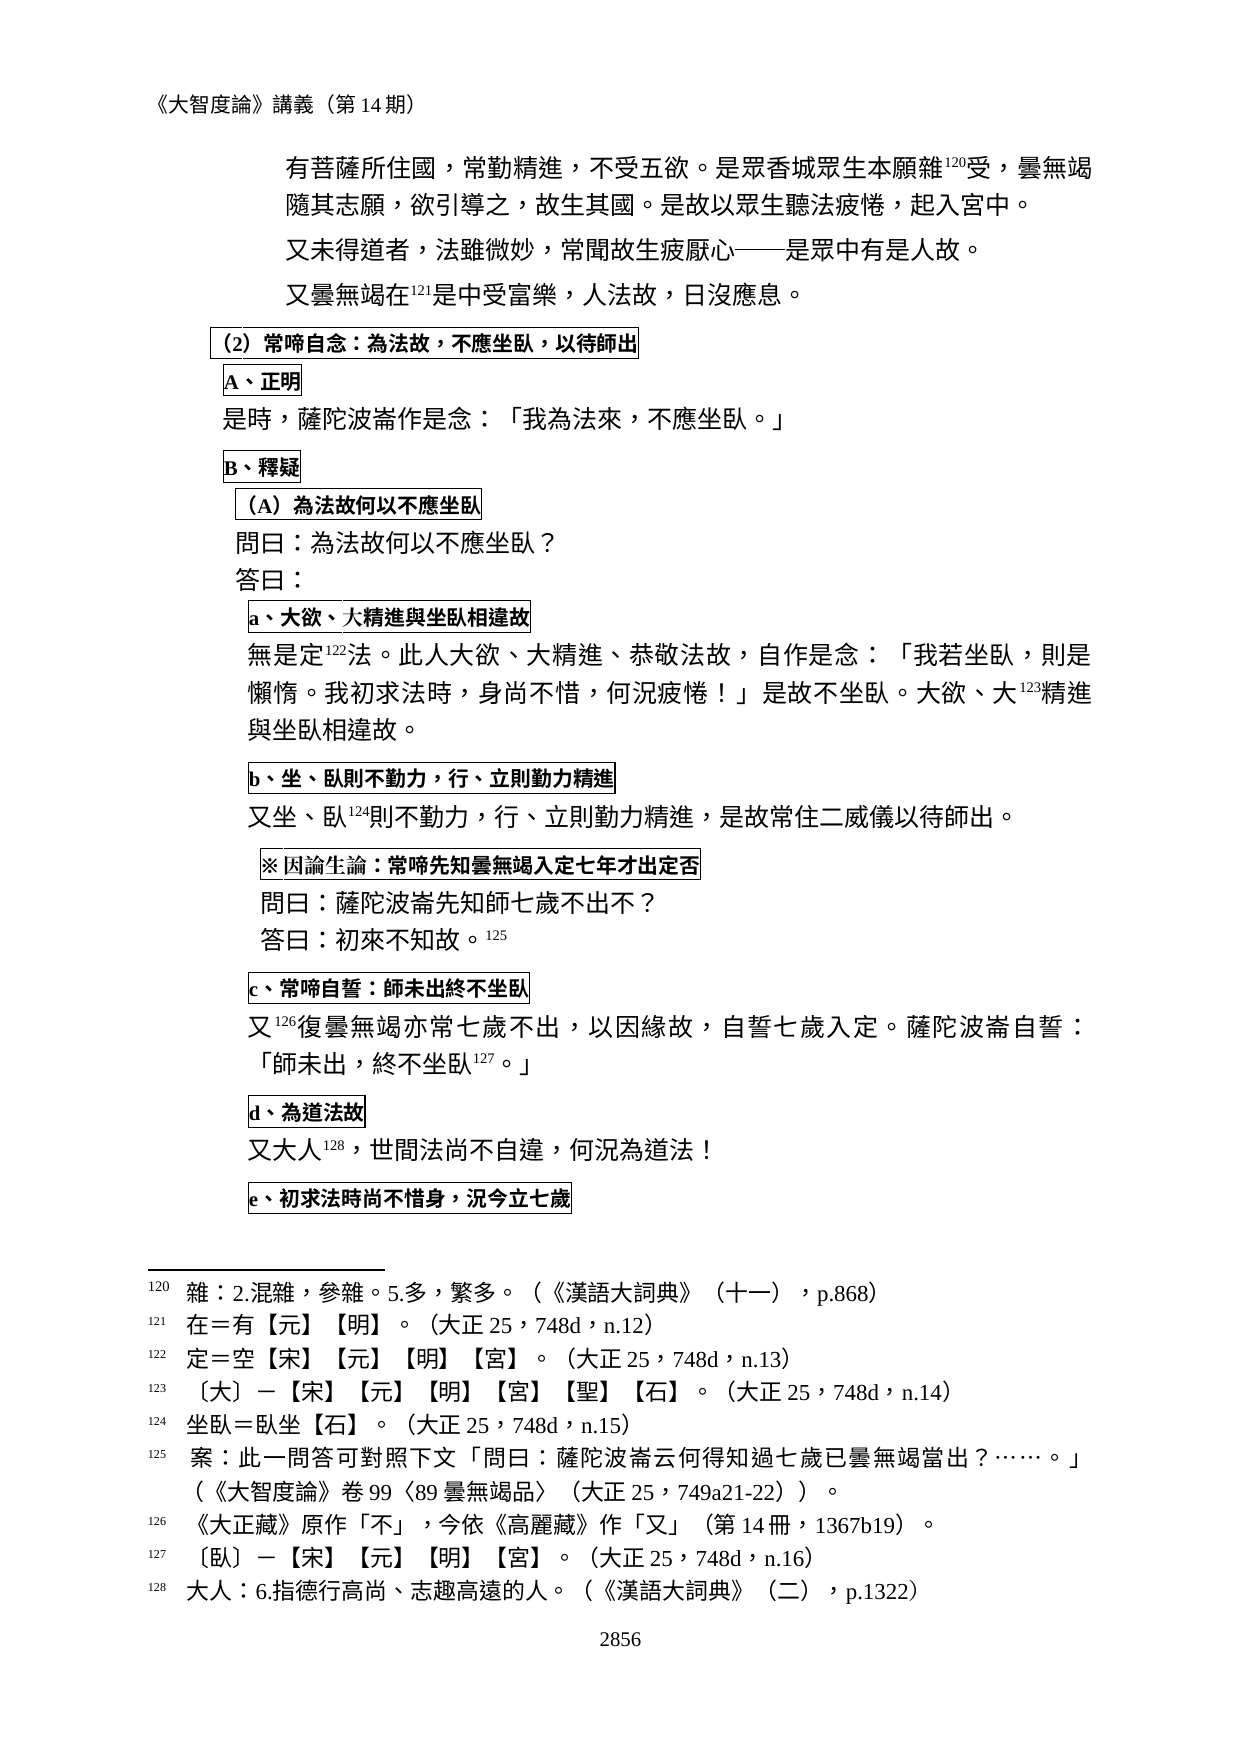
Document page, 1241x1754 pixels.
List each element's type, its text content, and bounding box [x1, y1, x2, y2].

text （A）為法故何以不應坐臥 [235, 485, 1092, 523]
text B、釋疑 [223, 448, 1092, 485]
text 是時，薩陀波崙作是念：「我為法來，不應坐臥。」 [223, 399, 1092, 436]
text 答曰：初來不知故。 [260, 920, 1092, 958]
text ※ 因論生論：常啼先知曇無竭入定七年才出定否 [260, 845, 1092, 883]
text 有菩薩所住國，常勤精進，不受五欲。是眾香城眾生本願雜受，曇無竭隨其志願，欲引導之，故生其國。是故以眾生聽法疲惓，起入宮中。 [285, 148, 1092, 223]
text 又坐、臥則不勤力，行、立則勤力精進，是故常住二威儀以待師出。 [248, 796, 1092, 834]
text 又復曇無竭亦常七歲不出，以因緣故，自誓七歲入定。薩陀波崙自誓：「師未出，終不坐臥。」 [248, 1006, 1092, 1081]
text 又大人，世間法尚不自違，何況為道法！ [248, 1130, 1092, 1168]
text 無是定法。此人大欲、大精進、恭敬法故，自作是念：「我若坐臥，則是懶惰。我初求法時，身尚不惜，何況疲惓！」是故不坐臥。大欲、大精進與坐臥相違故。 [248, 635, 1092, 748]
text c、常啼自誓：師未出終不坐臥 [248, 969, 1092, 1006]
text a、大欲、大精進與坐臥相違故 [248, 598, 1092, 635]
text 又曇無竭在是中受富樂，人法故，日沒應息。 [285, 275, 1092, 313]
text A、正明 [223, 361, 1092, 399]
text 問曰：薩陀波崙先知師七歲不出不？ [260, 883, 1092, 920]
text 問曰：為法故何以不應坐臥？ [235, 523, 1092, 560]
text e、初求法時尚不惜身，況今立七歲 [248, 1179, 1092, 1216]
text b、坐、臥則不勤力，行、立則勤力精進 [248, 759, 1092, 796]
text d、為道法故 [248, 1093, 1092, 1130]
text （2）常啼自念：為法故，不應坐臥，以待師出 [210, 324, 1092, 361]
text 又未得道者，法雖微妙，常聞故生疲厭心──是眾中有是人故。 [285, 230, 1092, 268]
text 答曰： [235, 560, 1092, 598]
